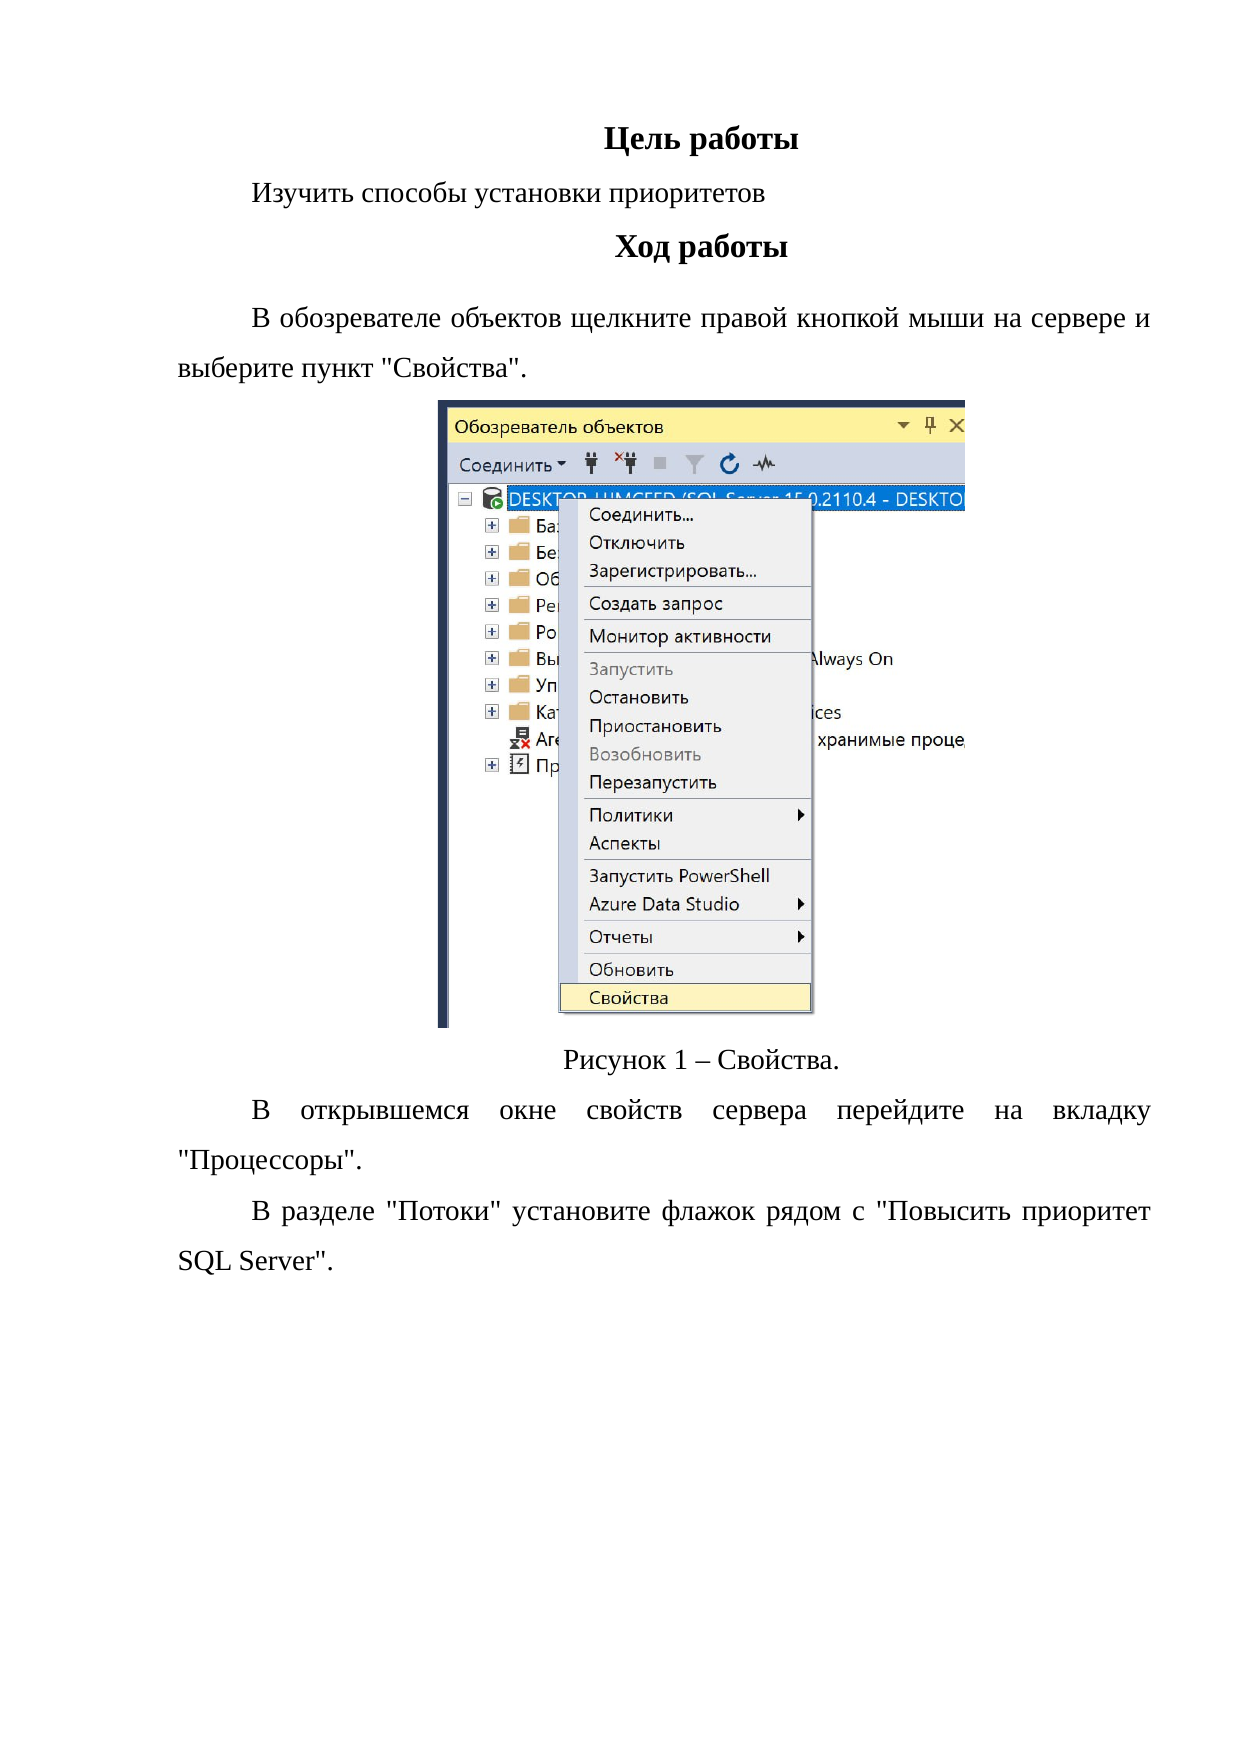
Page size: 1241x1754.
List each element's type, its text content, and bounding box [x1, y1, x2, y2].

picture [437, 400, 965, 1028]
text В обозревателе объектов щелкните правой кнопкой мыши на сервере и выберите пункт "Свойства". [177, 300, 1152, 384]
text В открывшемся окне свойств сервера перейдите на вкладку "Процессоры". [177, 1092, 1152, 1176]
text Цель работы [177, 118, 1152, 156]
text Ход работы [177, 226, 1152, 264]
text Изучить способы установки приоритетов [177, 176, 1152, 209]
text Рисунок 1 – Свойства. [177, 1042, 1152, 1075]
text В разделе "Потоки" установите флажок рядом с "Повысить приоритет SQL Server". [177, 1193, 1152, 1277]
